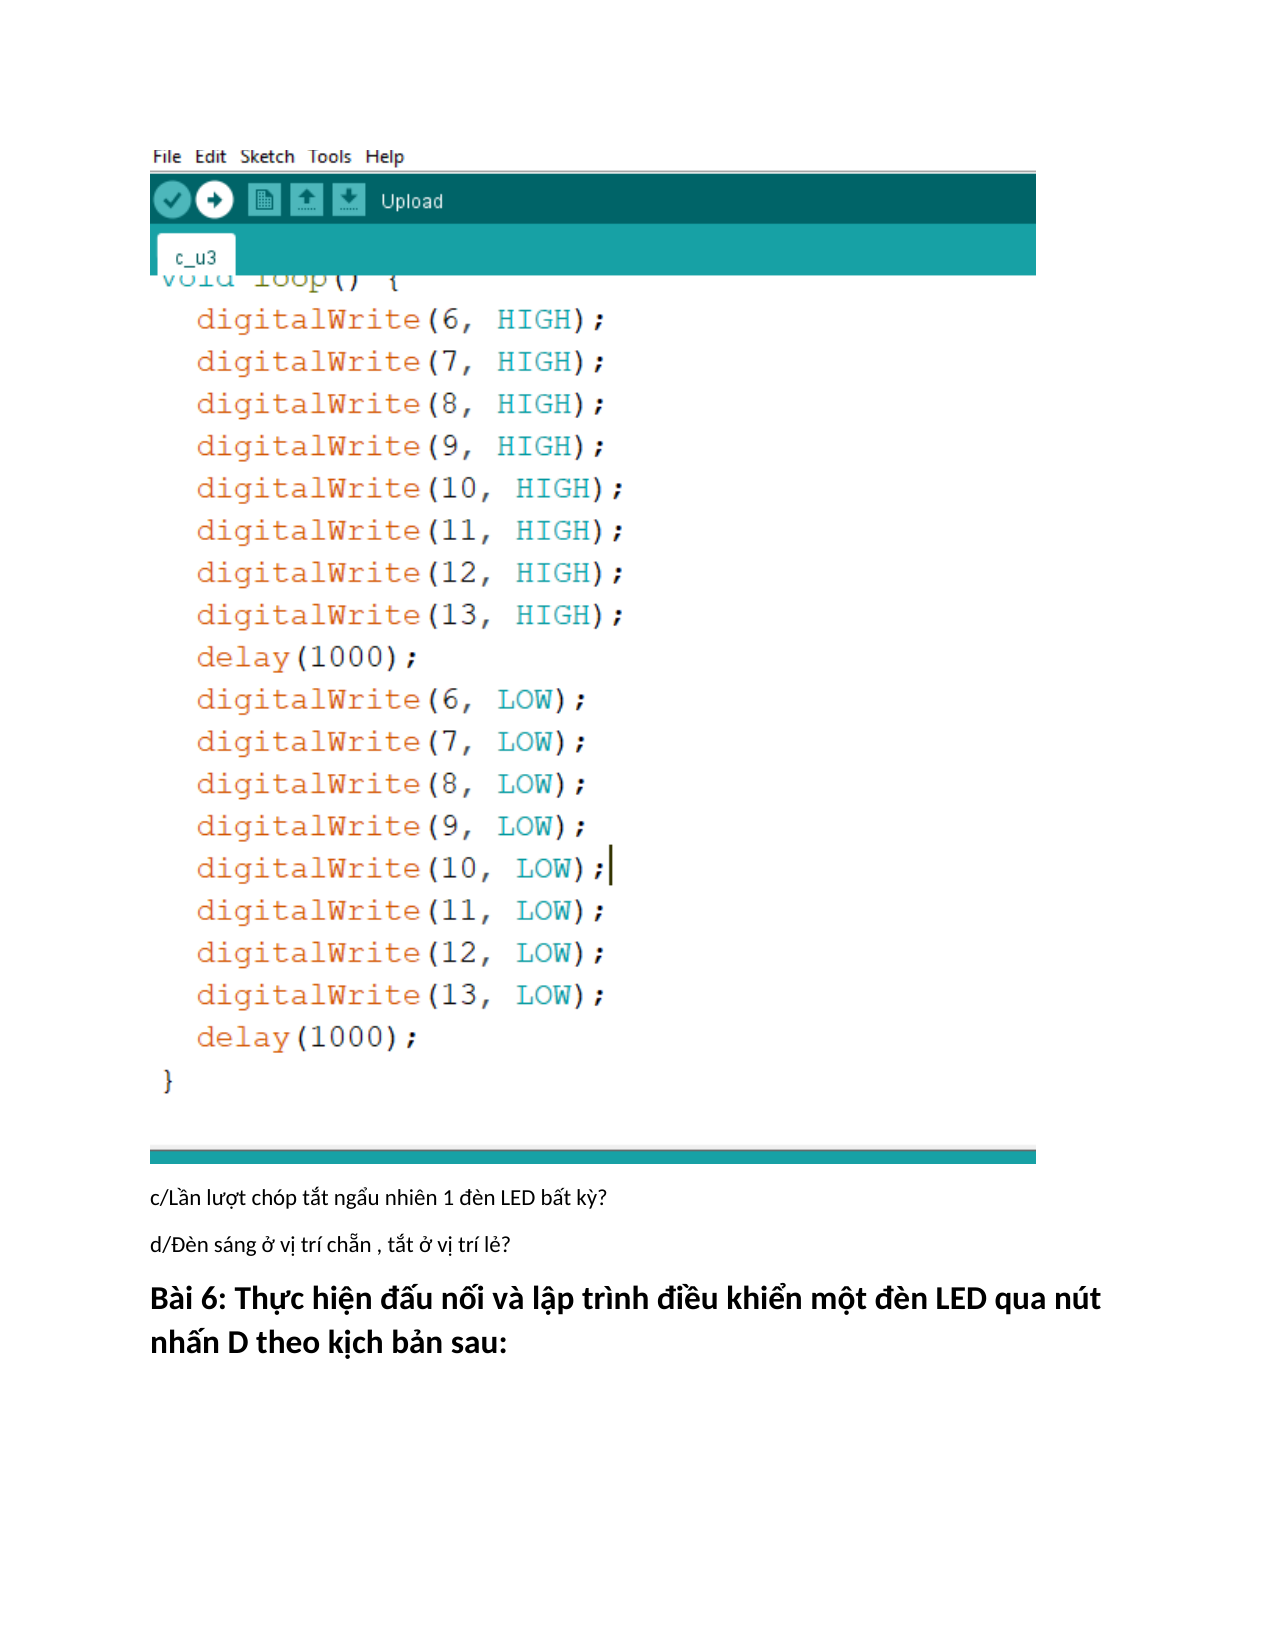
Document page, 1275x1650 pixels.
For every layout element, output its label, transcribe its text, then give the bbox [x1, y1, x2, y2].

text d/Đèn sáng ở vị trí chẵn , tắt ở vị trí lẻ? [150, 1230, 1125, 1258]
picture [150, 150, 1036, 1164]
text c/Lần lượt chóp tắt ngẩu nhiên 1 đèn LED bất kỳ? [150, 1183, 1125, 1211]
text Bài 6: Thực hiện đấu nối và lập trình điều khiển một đèn LED qua nút nhấn D theo kịch bản sau: [150, 1277, 1125, 1361]
